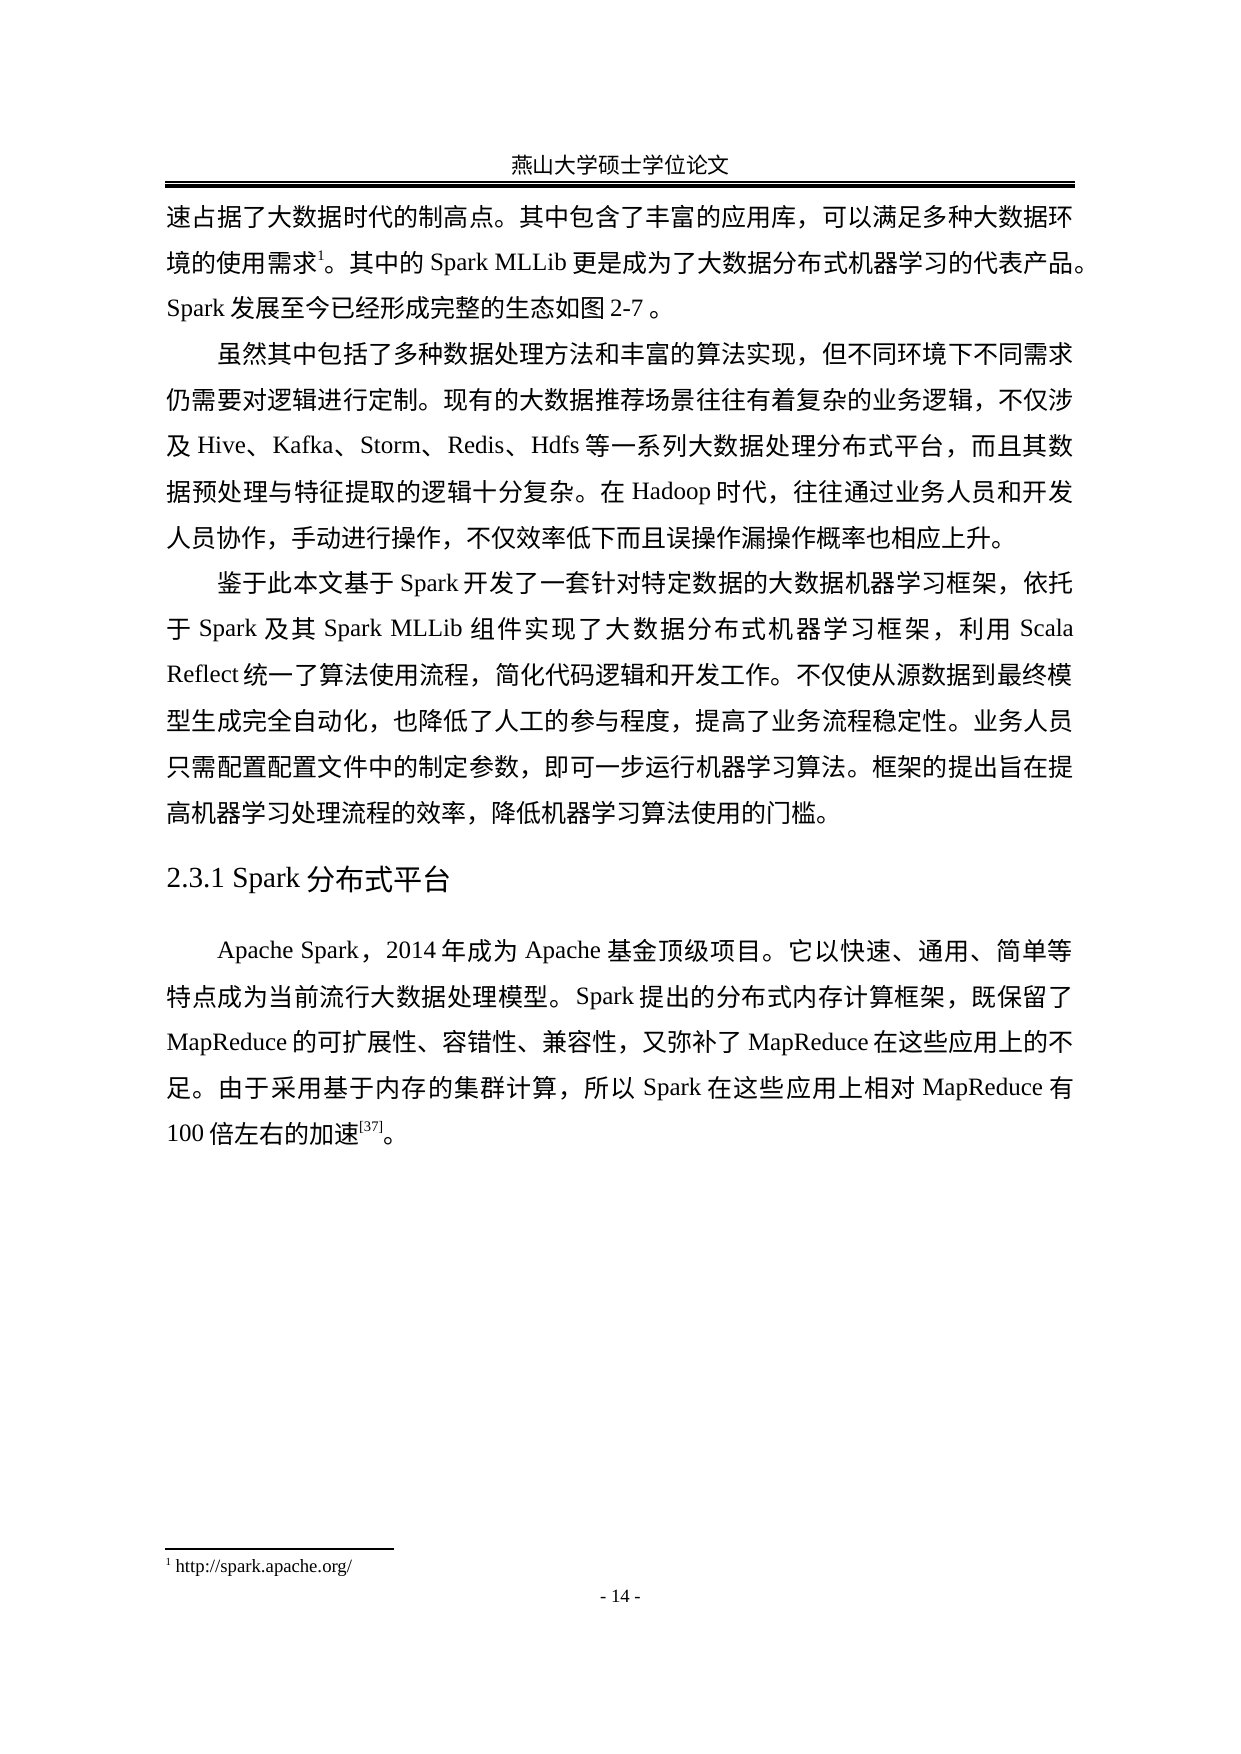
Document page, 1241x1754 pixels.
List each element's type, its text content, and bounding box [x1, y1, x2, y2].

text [166, 188, 1074, 325]
text 虽然其中包括了多种数据处理方法和丰富的算法实现，但不同环境下不同需求仍需要对逻辑进行定制。现有的大数据推荐场景往往有着复杂的业务逻辑，不仅涉及Hive、Kafka、Storm、Redis、Hdfs等一系列大数据处理分布式平台，而且其数据预处理与特征提取的逻辑十分复杂。在Hadoop时代，往往通过业务人员和开发人员协作，手动进行操作，不仅效率低下而且误操作漏操作概率也相应上升。 [166, 325, 1074, 554]
text 鉴于此本文基于Spark开发了一套针对特定数据的大数据机器学习框架，依托于Spark及其Spark MLLib组件实现了大数据分布式机器学习框架，利用Scala Reflect统一了算法使用流程，简化代码逻辑和开发工作。不仅使从源数据到最终模型生成完全自动化，也降低了人工的参与程度，提高了业务流程稳定性。业务人员只需配置配置文件中的制定参数，即可一步运行机器学习算法。框架的提出旨在提高机器学习处理流程的效率，降低机器学习算法使用的门槛。 [166, 554, 1074, 829]
subtitle Spark分布式平台 [166, 853, 1074, 898]
text Apache Spark，2014年成为Apache基金顶级项目。它以快速、通用、简单等特点成为当前流行大数据处理模型。Spark提出的分布式内存计算框架，既保留了MapReduce的可扩展性、容错性、兼容性，又弥补了MapReduce在这些应用上的不足。由于采用基于内存的集群计算，所以Spark在这些应用上相对MapReduce有100倍左右的加速[37]。 [166, 922, 1074, 1151]
